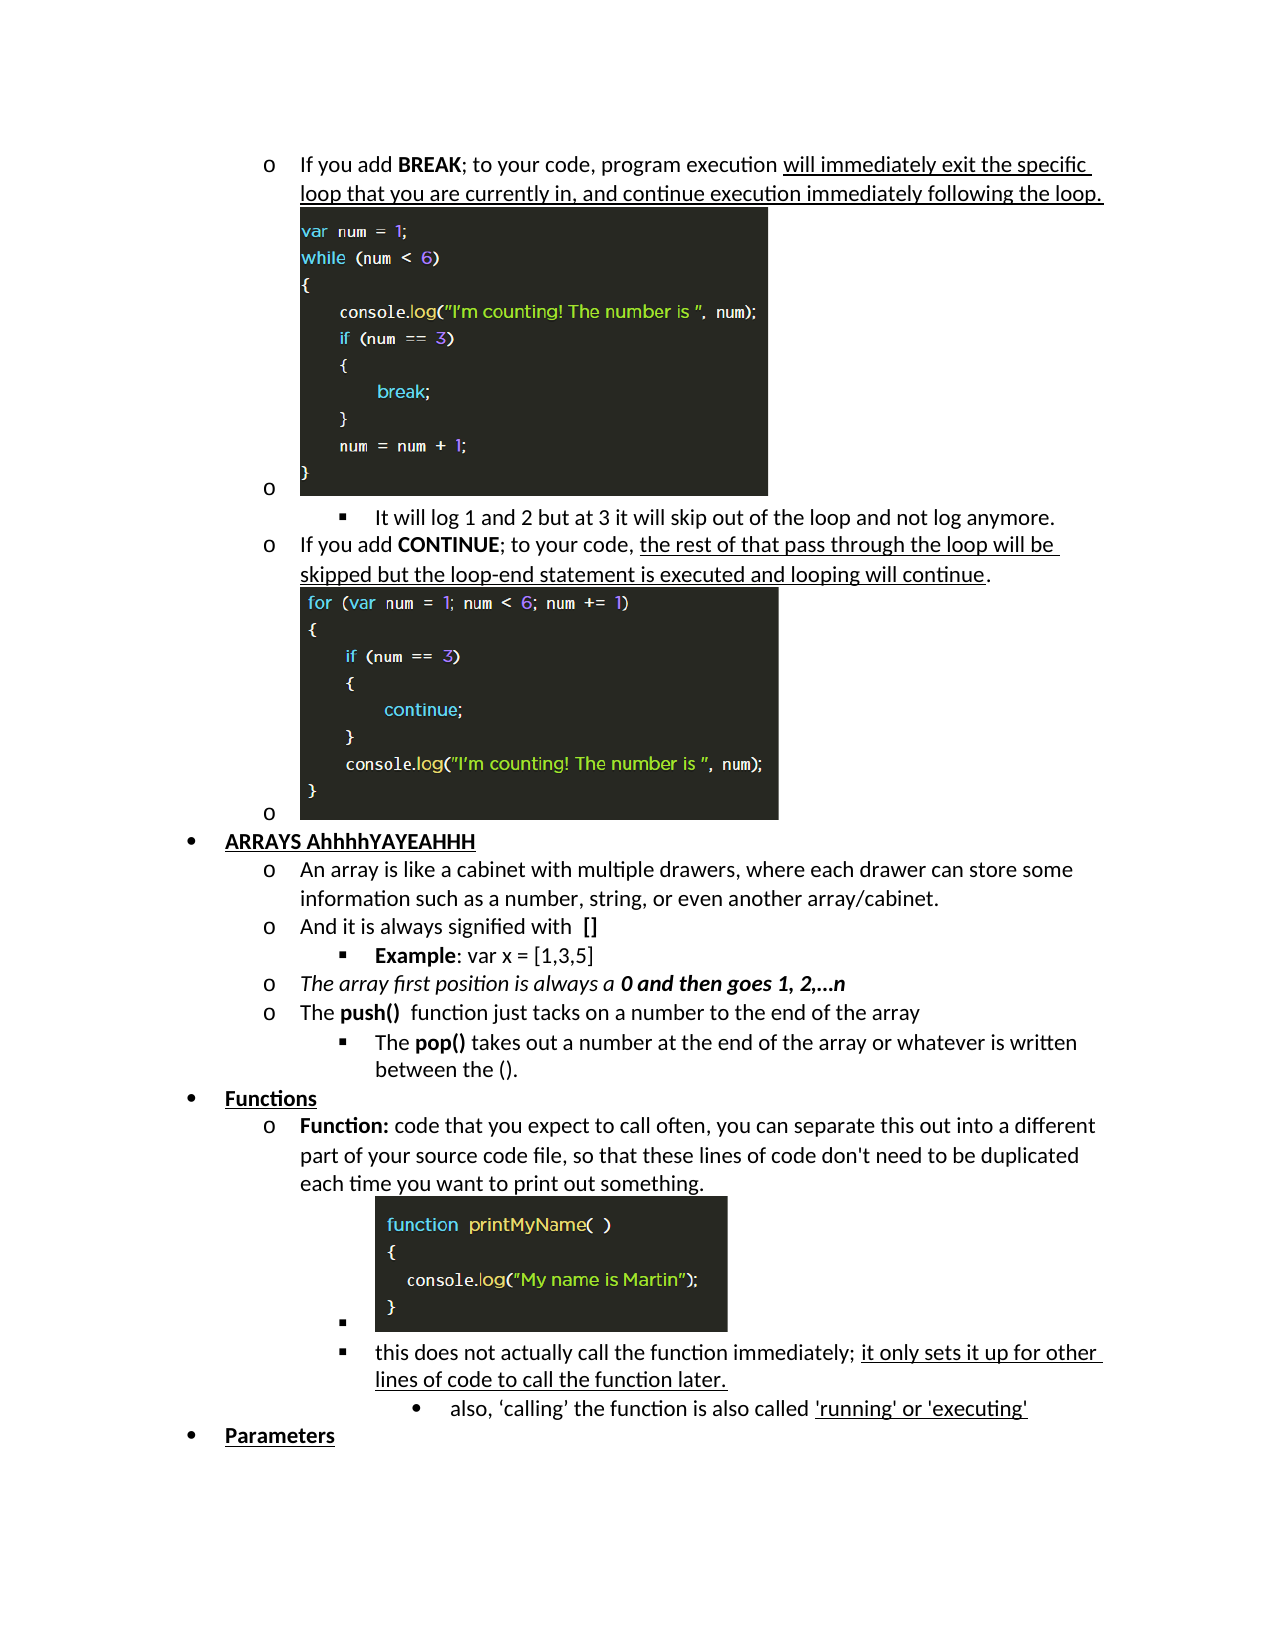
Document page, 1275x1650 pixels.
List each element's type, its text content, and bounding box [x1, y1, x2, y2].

list If you add BREAK; to your code, program execution will immediately exit the specific loop that you are currently in, and continue execution immediately following the loop. [262, 150, 1125, 207]
list Example: var x = [1,3,5] [337, 941, 1125, 969]
list The array first position is always a 0 and then goes 1, 2,…n [262, 969, 1125, 998]
list If you add CONTINUE; to your code, the rest of that pass through the loop will be skipped but the loop-end statement is executed and looping will continue. [262, 531, 1125, 588]
list also, ‘calling’ the function is also called 'running' or 'executing' [412, 1394, 1125, 1422]
picture [300, 587, 779, 820]
list Parameters [187, 1422, 1125, 1450]
list Function: code that you expect to call often, you can separate this out into a different part of your source code file, so that these lines of code don't need to be duplicated each time you want to print out something. [262, 1112, 1125, 1197]
list ARRAYS AhhhhYAYEAHHH [187, 827, 1125, 855]
list It will log 1 and 2 but at 3 it will skip out of the loop and not log anymore. [337, 503, 1125, 531]
picture [375, 1196, 728, 1332]
picture [300, 207, 769, 496]
list The push() function just tacks on a number to the end of the array [262, 998, 1125, 1028]
list The pop() takes out a number at the end of the array or whatever is written between the (). [337, 1028, 1125, 1084]
list Functions [187, 1084, 1125, 1112]
list An array is like a cabinet with multiple drawers, where each drawer can store some information such as a number, string, or even another array/cabinet. [262, 855, 1125, 912]
list And it is always signified with [] [262, 912, 1125, 941]
list this does not actually call the function immediately; it only sets it up for other lines of code to call the function later. [337, 1338, 1125, 1394]
